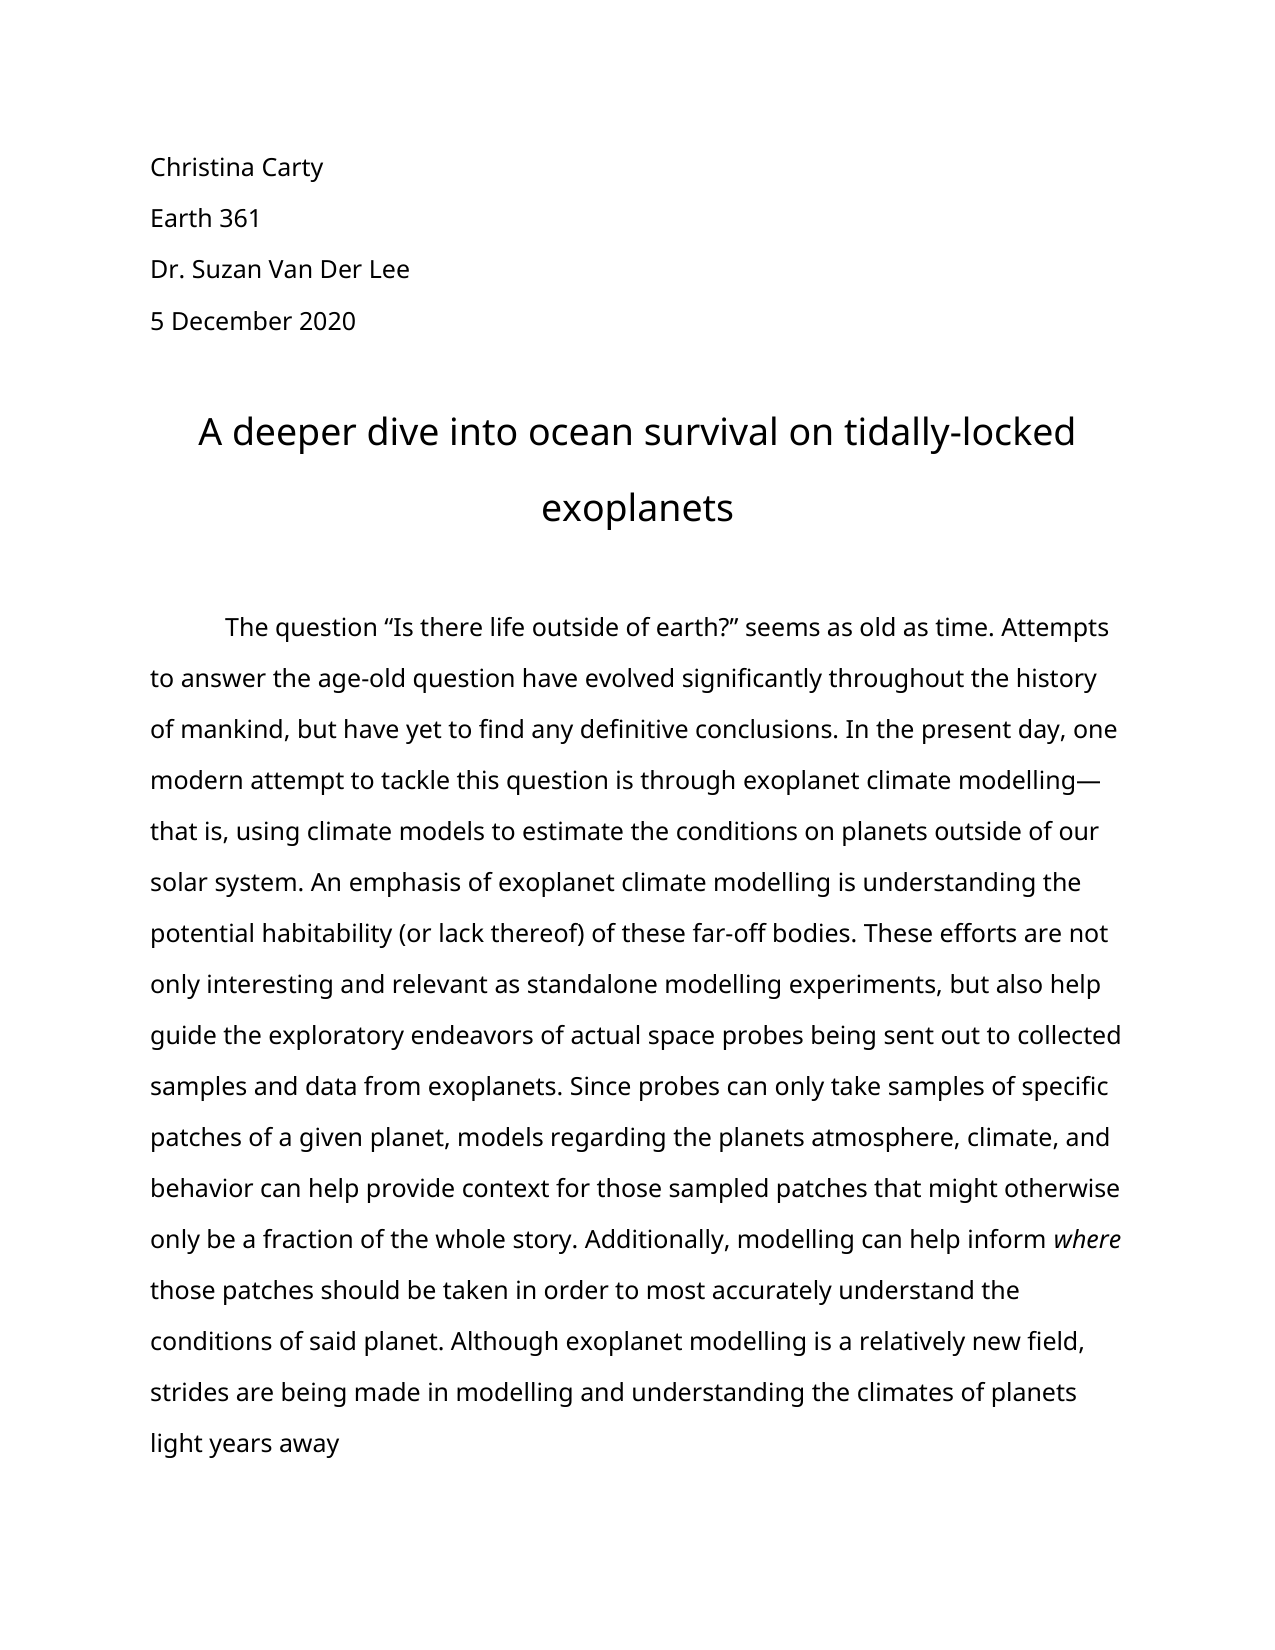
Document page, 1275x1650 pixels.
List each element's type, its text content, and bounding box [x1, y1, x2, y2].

text Earth 361 [150, 201, 1125, 235]
text Christina Carty [150, 150, 1125, 184]
text A deeper dive into ocean survival on tidally-locked exoplanets [150, 405, 1125, 533]
text The question “Is there life outside of earth?” seems as old as time. Attempts to answer the age-old question have evolved significantly throughout the history of mankind, but have yet to find any definitive conclusions. In the present day, one modern attempt to tackle this question is through exoplanet climate modelling—that is, using climate models to estimate the conditions on planets outside of our solar system. An emphasis of exoplanet climate modelling is understanding the potential habitability (or lack thereof) of these far-off bodies. These efforts are not only interesting and relevant as standalone modelling experiments, but also help guide the exploratory endeavors of actual space probes being sent out to collected samples and data from exoplanets. Since probes can only take samples of specific patches of a given planet, models regarding the planets atmosphere, climate, and behavior can help provide context for those sampled patches that might otherwise only be a fraction of the whole story. Additionally, modelling can help inform where those patches should be taken in order to most accurately understand the conditions of said planet. Although exoplanet modelling is a relatively new field, strides are being made in modelling and understanding the climates of planets light years away [150, 609, 1125, 1460]
text 5 December 2020 [150, 303, 1125, 337]
text Dr. Suzan Van Der Lee [150, 252, 1125, 286]
